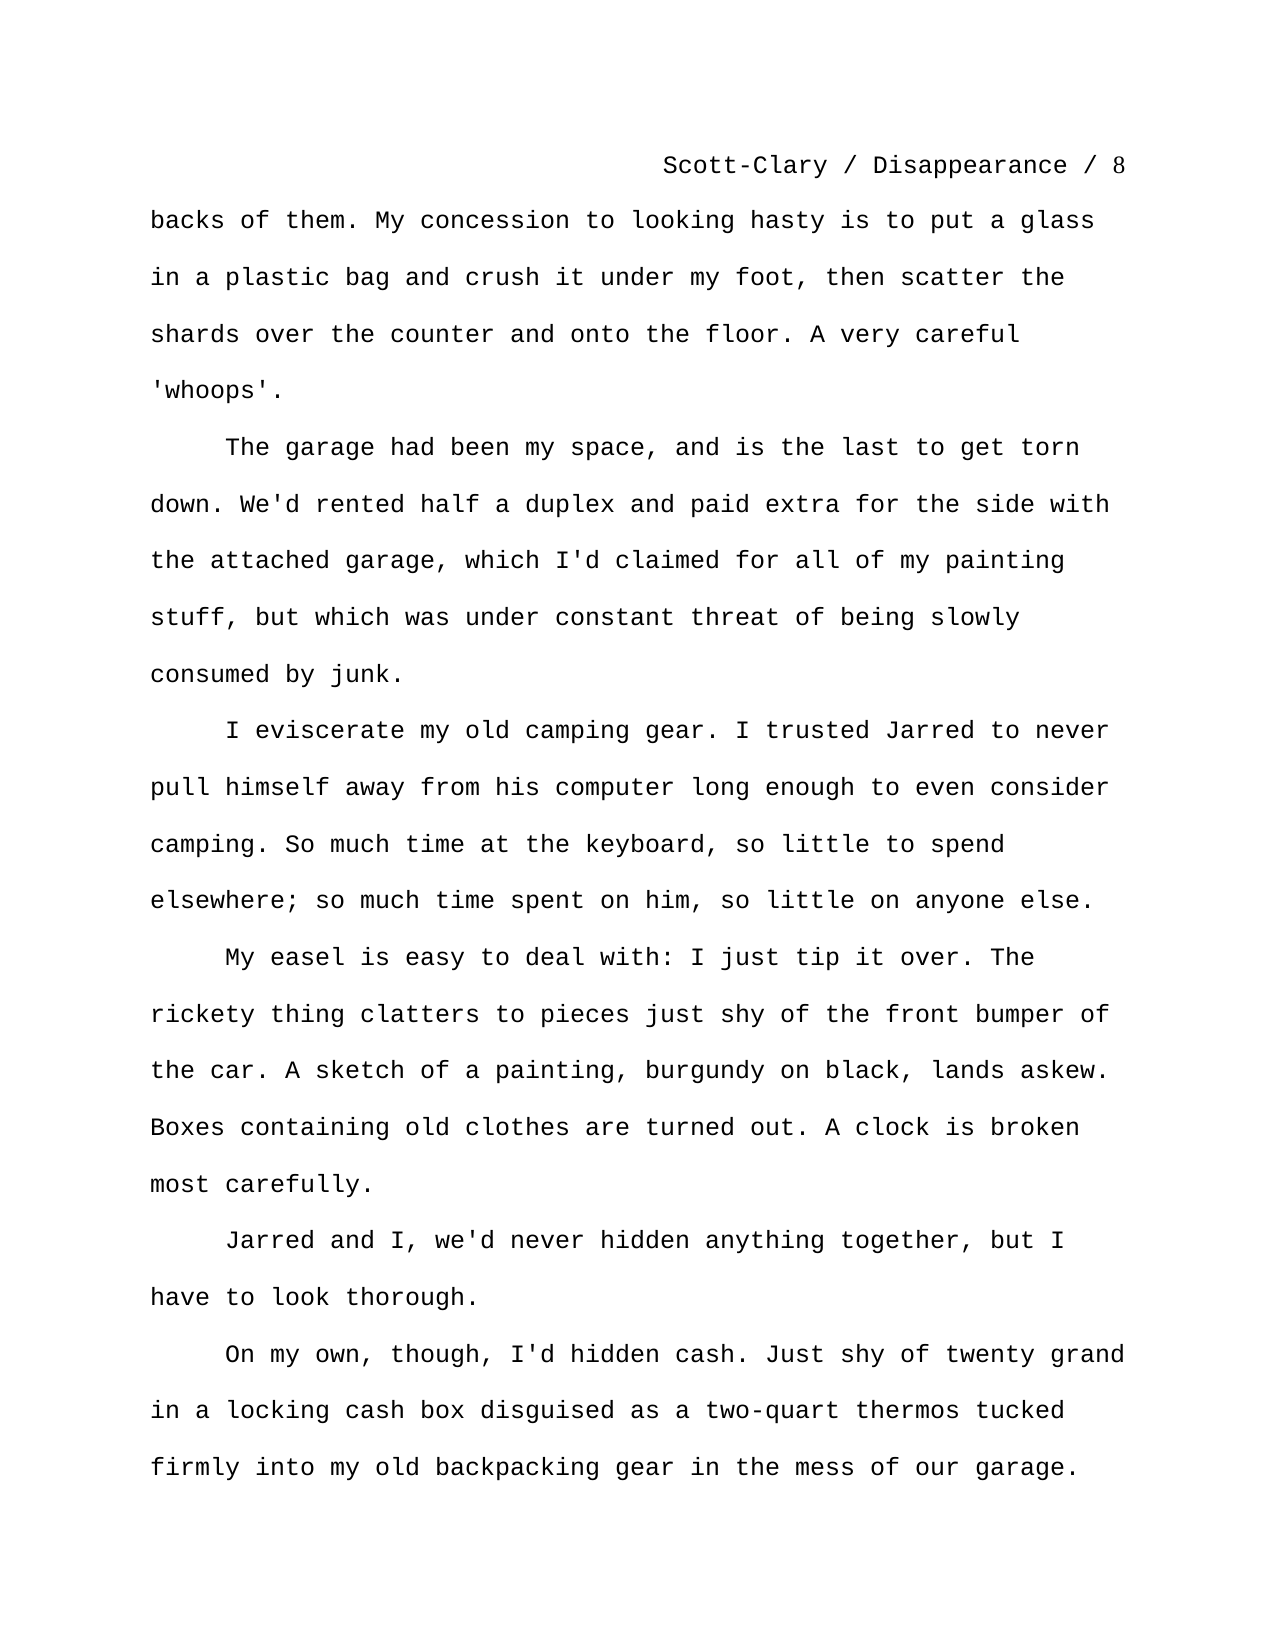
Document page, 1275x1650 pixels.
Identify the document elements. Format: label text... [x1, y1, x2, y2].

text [150, 208, 1125, 406]
text Jarred and I, we'd never hidden anything together, but I have to look thorough. [150, 1228, 1125, 1313]
text The garage had been my space, and is the last to get torn down. We'd rented half a duplex and paid extra for the side with the attached garage, which I'd claimed for all of my painting stuff, but which was under constant threat of being slowly consumed by junk. [150, 434, 1125, 689]
text My easel is easy to deal with: I just tip it over. The rickety thing clatters to pieces just shy of the front bumper of the car. A sketch of a painting, burgundy on black, lands askew. Boxes containing old clothes are turned out. A clock is broken most carefully. [150, 944, 1125, 1199]
text On my own, though, I'd hidden cash. Just shy of twenty grand in a locking cash box disguised as a two-quart thermos tucked firmly into my old backpacking gear in the mess of our garage. [150, 1341, 1125, 1483]
text I eviscerate my old camping gear. I trusted Jarred to never pull himself away from his computer long enough to even consider camping. So much time at the keyboard, so little to spend elsewhere; so much time spent on him, so little on anyone else. [150, 718, 1125, 916]
